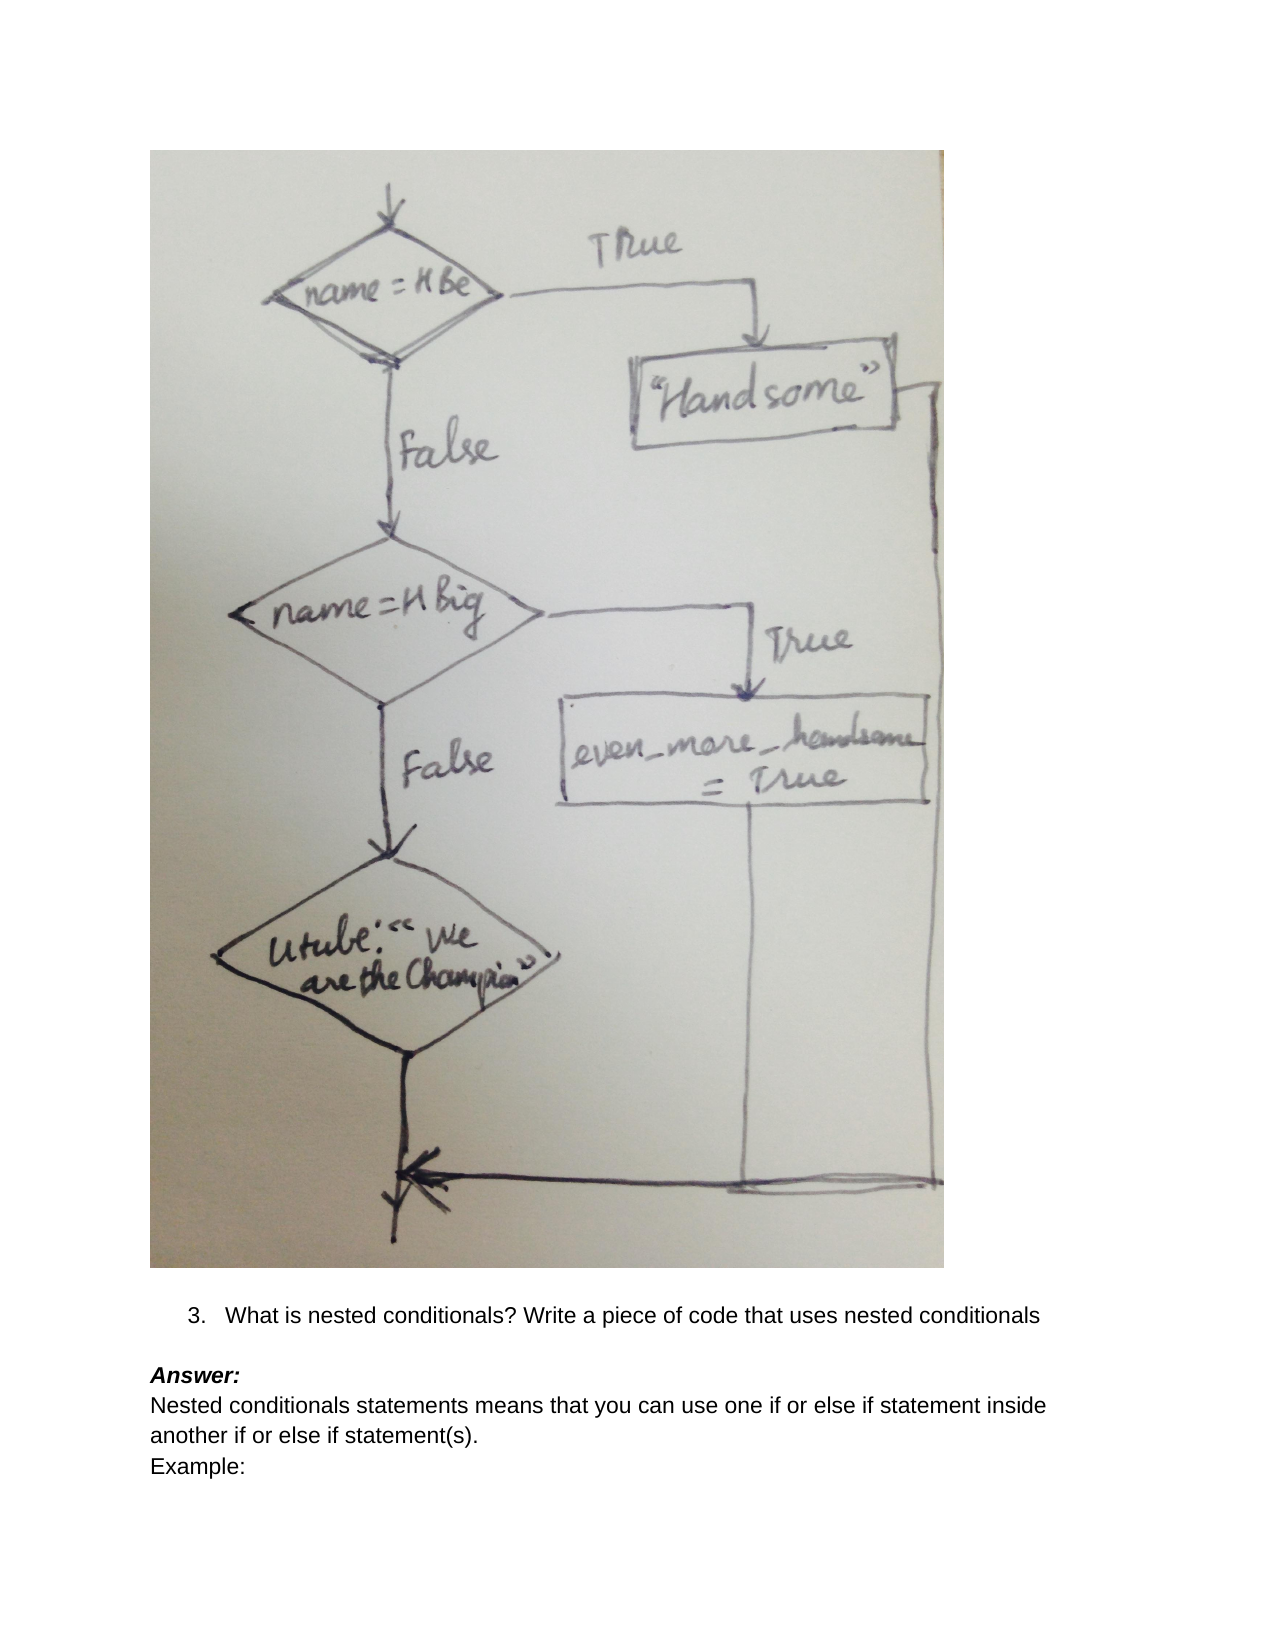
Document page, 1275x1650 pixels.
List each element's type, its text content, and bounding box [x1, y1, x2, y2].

list What is nested conditionals? Write a piece of code that uses nested conditionals [187, 1302, 1125, 1328]
text Nested conditionals statements means that you can use one if or else if statement inside another if or else if statement(s). [150, 1392, 1125, 1449]
picture [150, 150, 944, 1268]
text Answer: [150, 1362, 1125, 1388]
text Example: [150, 1453, 1125, 1479]
